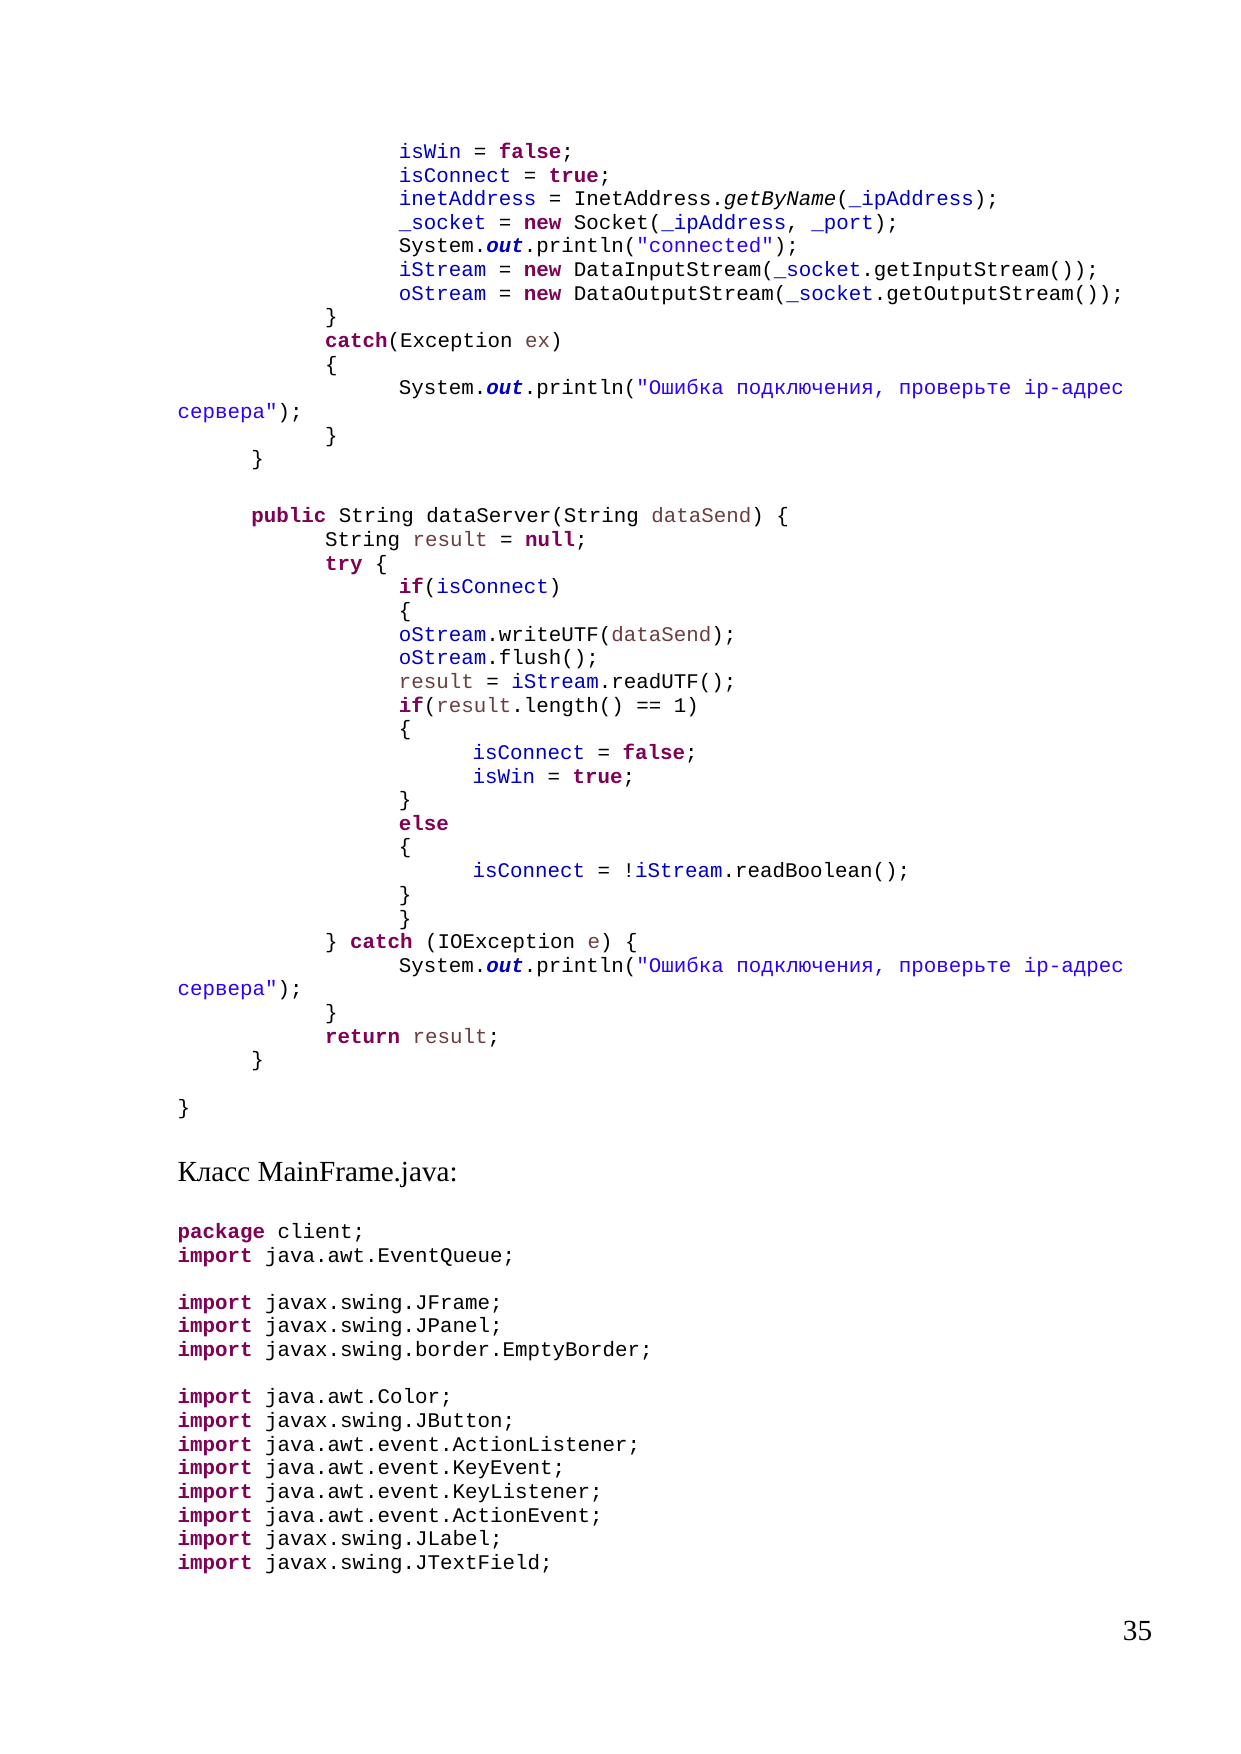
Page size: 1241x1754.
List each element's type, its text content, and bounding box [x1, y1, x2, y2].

text { [177, 354, 1152, 377]
text return result; [177, 1026, 1152, 1049]
text } [177, 306, 1152, 330]
text } [177, 448, 1152, 472]
text isConnect = true; [177, 164, 1152, 188]
text if(result.length() == 1) [177, 695, 1152, 718]
text String result = null; [177, 529, 1152, 553]
text Класс MainFrame.java: [177, 1154, 1152, 1187]
text isWin = true; [177, 766, 1152, 789]
text } [177, 884, 1152, 907]
text import javax.swing.JTextField; [177, 1552, 1152, 1576]
text if(isConnect) [177, 576, 1152, 600]
text { [177, 600, 1152, 624]
text try { [177, 553, 1152, 576]
text } [177, 907, 1152, 931]
text } [177, 1097, 1152, 1120]
text import java.awt.event.ActionEvent; [177, 1505, 1152, 1528]
text System.out.println("connected"); [177, 236, 1152, 259]
text oStream.writeUTF(dataSend); [177, 624, 1152, 647]
text } catch (IOException e) { [177, 931, 1152, 955]
text oStream.flush(); [177, 647, 1152, 671]
text import java.awt.event.ActionListener; [177, 1434, 1152, 1457]
text import javax.swing.border.EmptyBorder; [177, 1339, 1152, 1363]
text import java.awt.Color; [177, 1386, 1152, 1410]
text package client; [177, 1221, 1152, 1244]
text import javax.swing.JButton; [177, 1410, 1152, 1434]
text System.out.println("Ошибка подключения, проверьте ip-адрес сервера"); [177, 955, 1152, 1002]
text import javax.swing.JFrame; [177, 1292, 1152, 1316]
text isConnect = false; [177, 742, 1152, 766]
text iStream = new DataInputStream(_socket.getInputStream()); [177, 259, 1152, 283]
text import java.awt.event.KeyListener; [177, 1481, 1152, 1505]
text else [177, 813, 1152, 837]
text oStream = new DataOutputStream(_socket.getOutputStream()); [177, 283, 1152, 306]
text _socket = new Socket(_ipAddress, _port); [177, 212, 1152, 236]
text { [177, 718, 1152, 742]
text inetAddress = InetAddress.getByName(_ipAddress); [177, 188, 1152, 212]
text catch(Exception ex) [177, 330, 1152, 354]
text } [177, 425, 1152, 448]
text import javax.swing.JLabel; [177, 1528, 1152, 1552]
text isWin = false; [177, 141, 1152, 164]
text result = iStream.readUTF(); [177, 671, 1152, 695]
text public String dataServer(String dataSend) { [177, 506, 1152, 529]
text import java.awt.EventQueue; [177, 1244, 1152, 1268]
text import javax.swing.JPanel; [177, 1316, 1152, 1339]
text isConnect = !iStream.readBoolean(); [177, 860, 1152, 884]
text } [177, 1002, 1152, 1026]
text import java.awt.event.KeyEvent; [177, 1457, 1152, 1481]
text } [177, 789, 1152, 813]
text { [177, 837, 1152, 860]
text System.out.println("Ошибка подключения, проверьте ip-адрес сервера"); [177, 377, 1152, 425]
text } [177, 1049, 1152, 1073]
